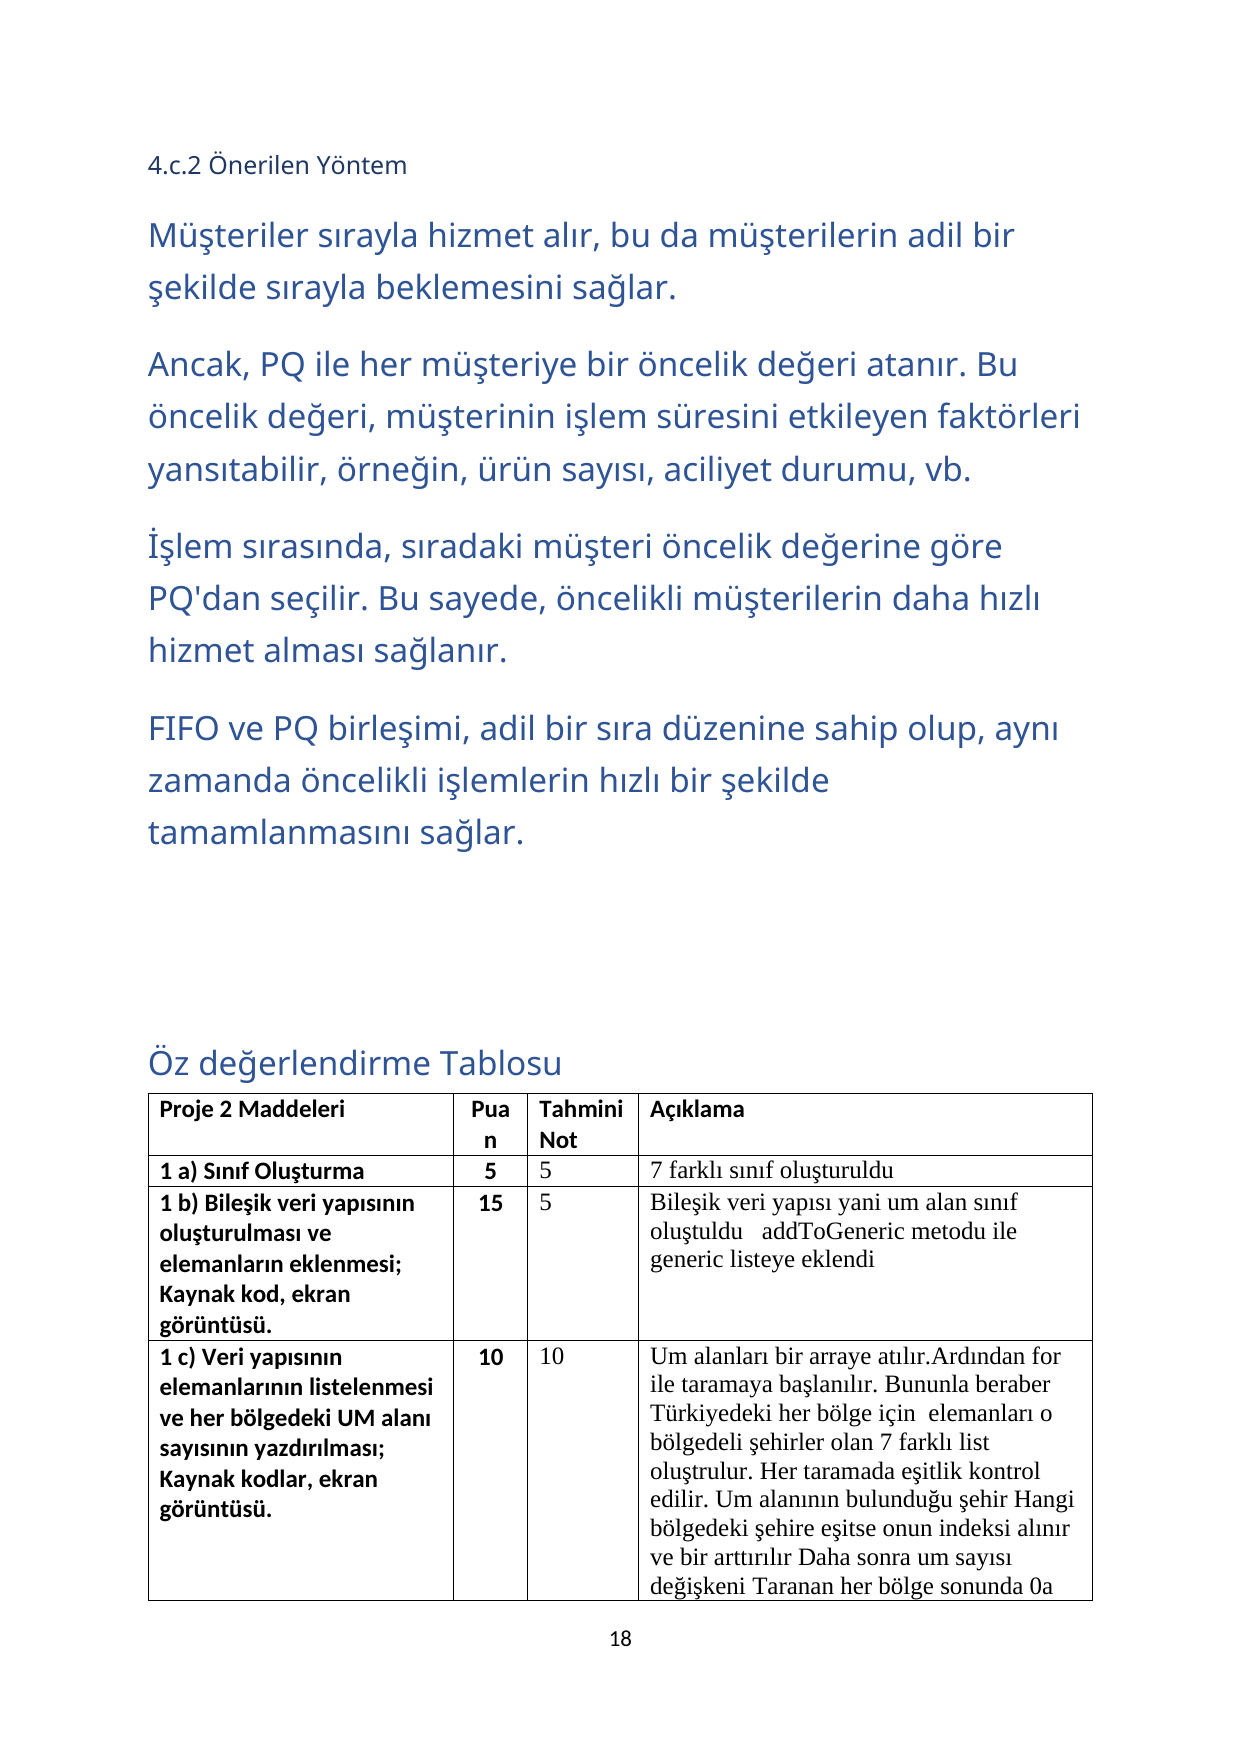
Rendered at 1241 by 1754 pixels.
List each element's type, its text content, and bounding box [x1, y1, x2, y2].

table_cell Bileşik veri yapısı yani um alan sınıf oluştuldu addToGeneric metodu ile generic listeye eklendi [639, 1187, 1092, 1340]
subtitle İşlem sırasında, sıradaki müşteri öncelik değerine göre PQ'dan seçilir. Bu sayede, öncelikli müşterilerin daha hızlı hizmet alması sağlanır. [148, 523, 1093, 672]
subtitle FIFO ve PQ birleşimi, adil bir sıra düzenine sahip olup, aynı zamanda öncelikli işlemlerin hızlı bir şekilde tamamlanmasını sağlar. [148, 704, 1093, 854]
table_cell 5 [454, 1156, 527, 1186]
table_header Açıklama [639, 1094, 1092, 1154]
subtitle Müşteriler sırayla hizmet alır, bu da müşterilerin adil bir şekilde sırayla beklemesini sağlar. [148, 212, 1093, 309]
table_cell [639, 1341, 1092, 1599]
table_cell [149, 1341, 453, 1599]
table_cell 10 [528, 1341, 638, 1599]
table_header Puan [454, 1094, 527, 1154]
table_cell 7 farklı sınıf oluşturuldu [639, 1156, 1092, 1186]
table_cell 1 b) Bileşik veri yapısının oluşturulması ve elemanların eklenmesi; Kaynak kod, ekran görüntüsü. [149, 1187, 453, 1340]
subtitle 4.c.2 Önerilen Yöntem [148, 148, 1093, 182]
table_cell 15 [454, 1187, 527, 1340]
table_header Proje 2 Maddeleri [149, 1094, 453, 1154]
table_header Tahmini Not [528, 1094, 638, 1154]
table_cell 10 [454, 1341, 527, 1599]
table_cell 5 [528, 1187, 638, 1340]
table_cell 1 a) Sınıf Oluşturma [149, 1156, 453, 1186]
table_cell 5 [528, 1156, 638, 1186]
subtitle Ancak, PQ ile her müşteriye bir öncelik değeri atanır. Bu öncelik değeri, müşterinin işlem süresini etkileyen faktörleri yansıtabilir, örneğin, ürün sayısı, aciliyet durumu, vb. [148, 341, 1093, 491]
subtitle Öz değerlendirme Tablosu [148, 1040, 1093, 1086]
